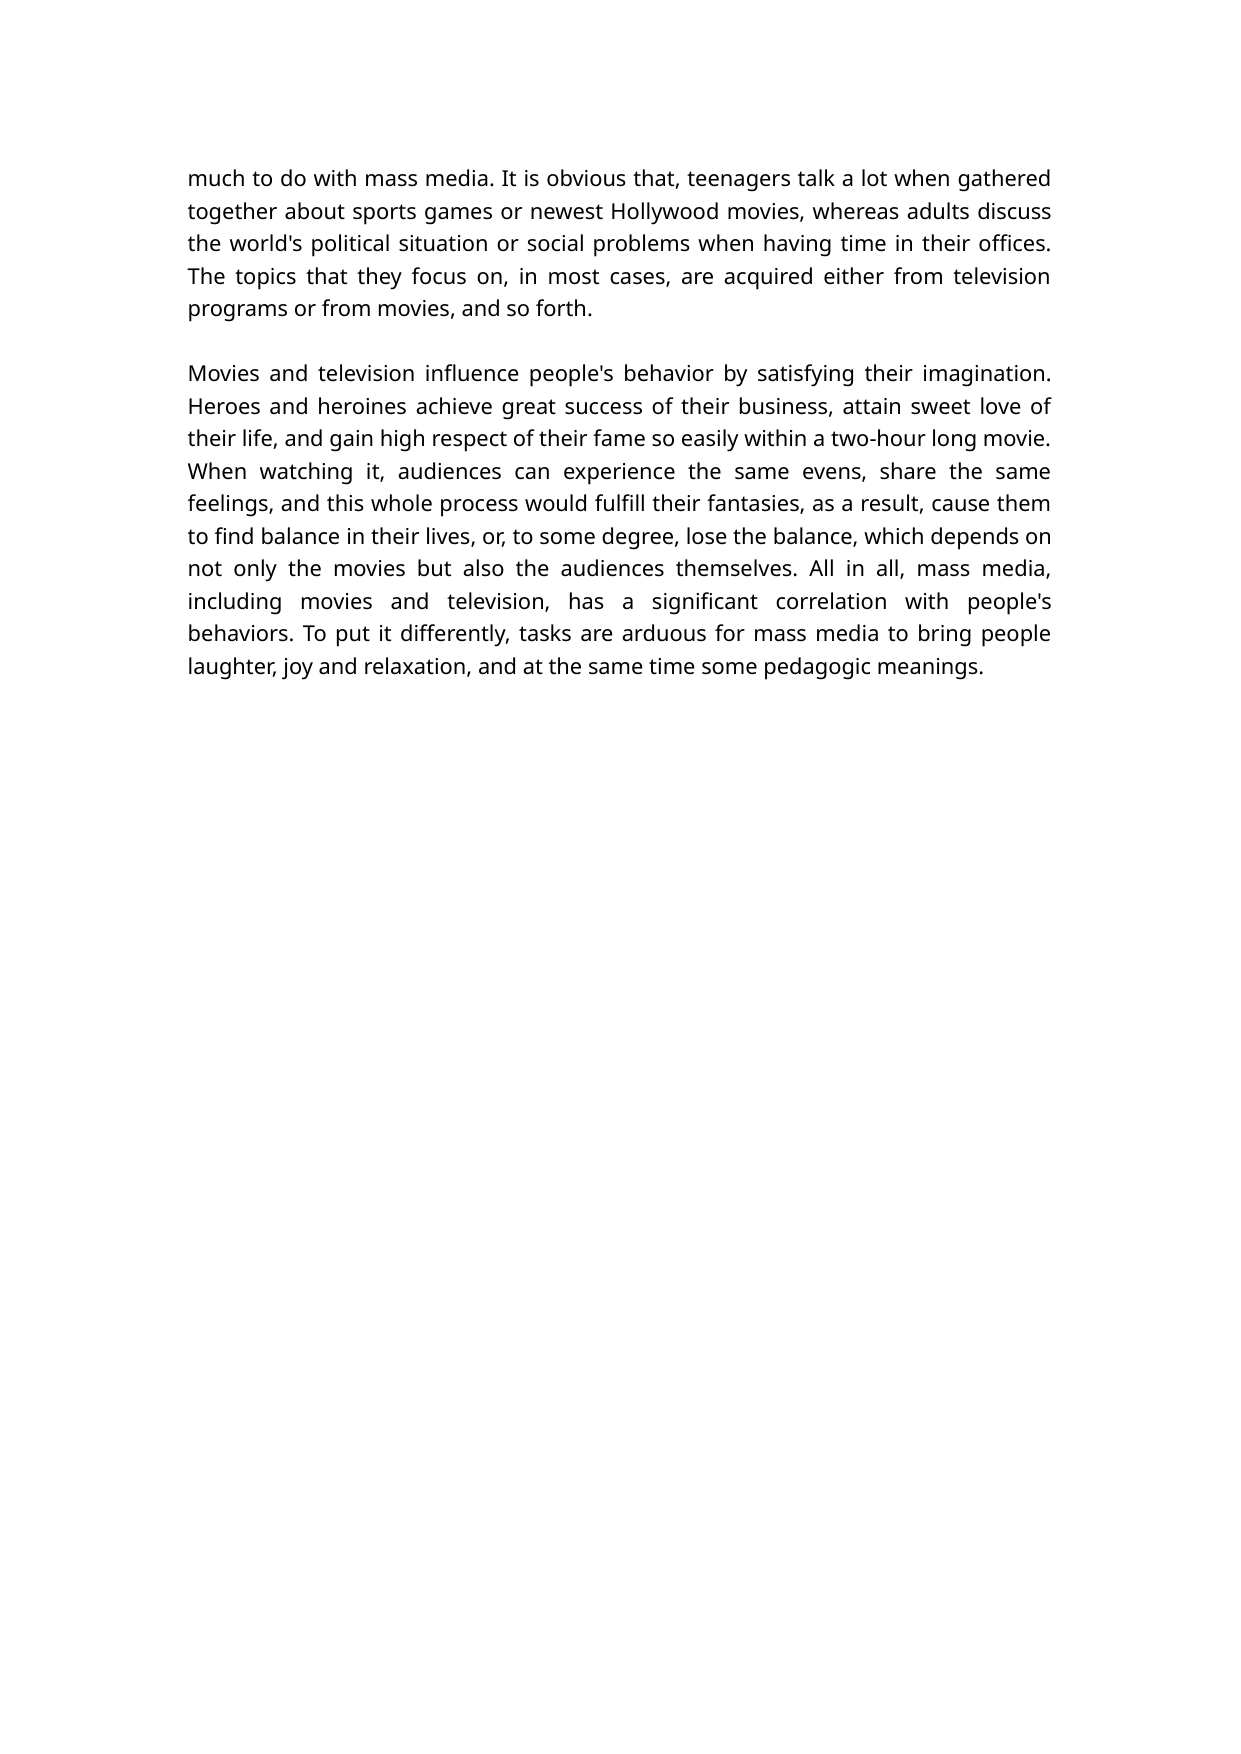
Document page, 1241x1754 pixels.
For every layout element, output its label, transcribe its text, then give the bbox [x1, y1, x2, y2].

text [187, 162, 1053, 324]
text Movies and television influence people's behavior by satisfying their imagination. Heroes and heroines achieve great success of their business, attain sweet love of their life, and gain high respect of their fame so easily within a two-hour long movie. When watching it, audiences can experience the same evens, share the same feelings, and this whole process would fulfill their fantasies, as a result, cause them to find balance in their lives, or, to some degree, lose the balance, which depends on not only the movies but also the audiences themselves. All in all, mass media, including movies and television, has a significant correlation with people's behaviors. To put it differently, tasks are arduous for mass media to bring people laughter, joy and relaxation, and at the same time some pedagogic meanings. [187, 357, 1053, 682]
